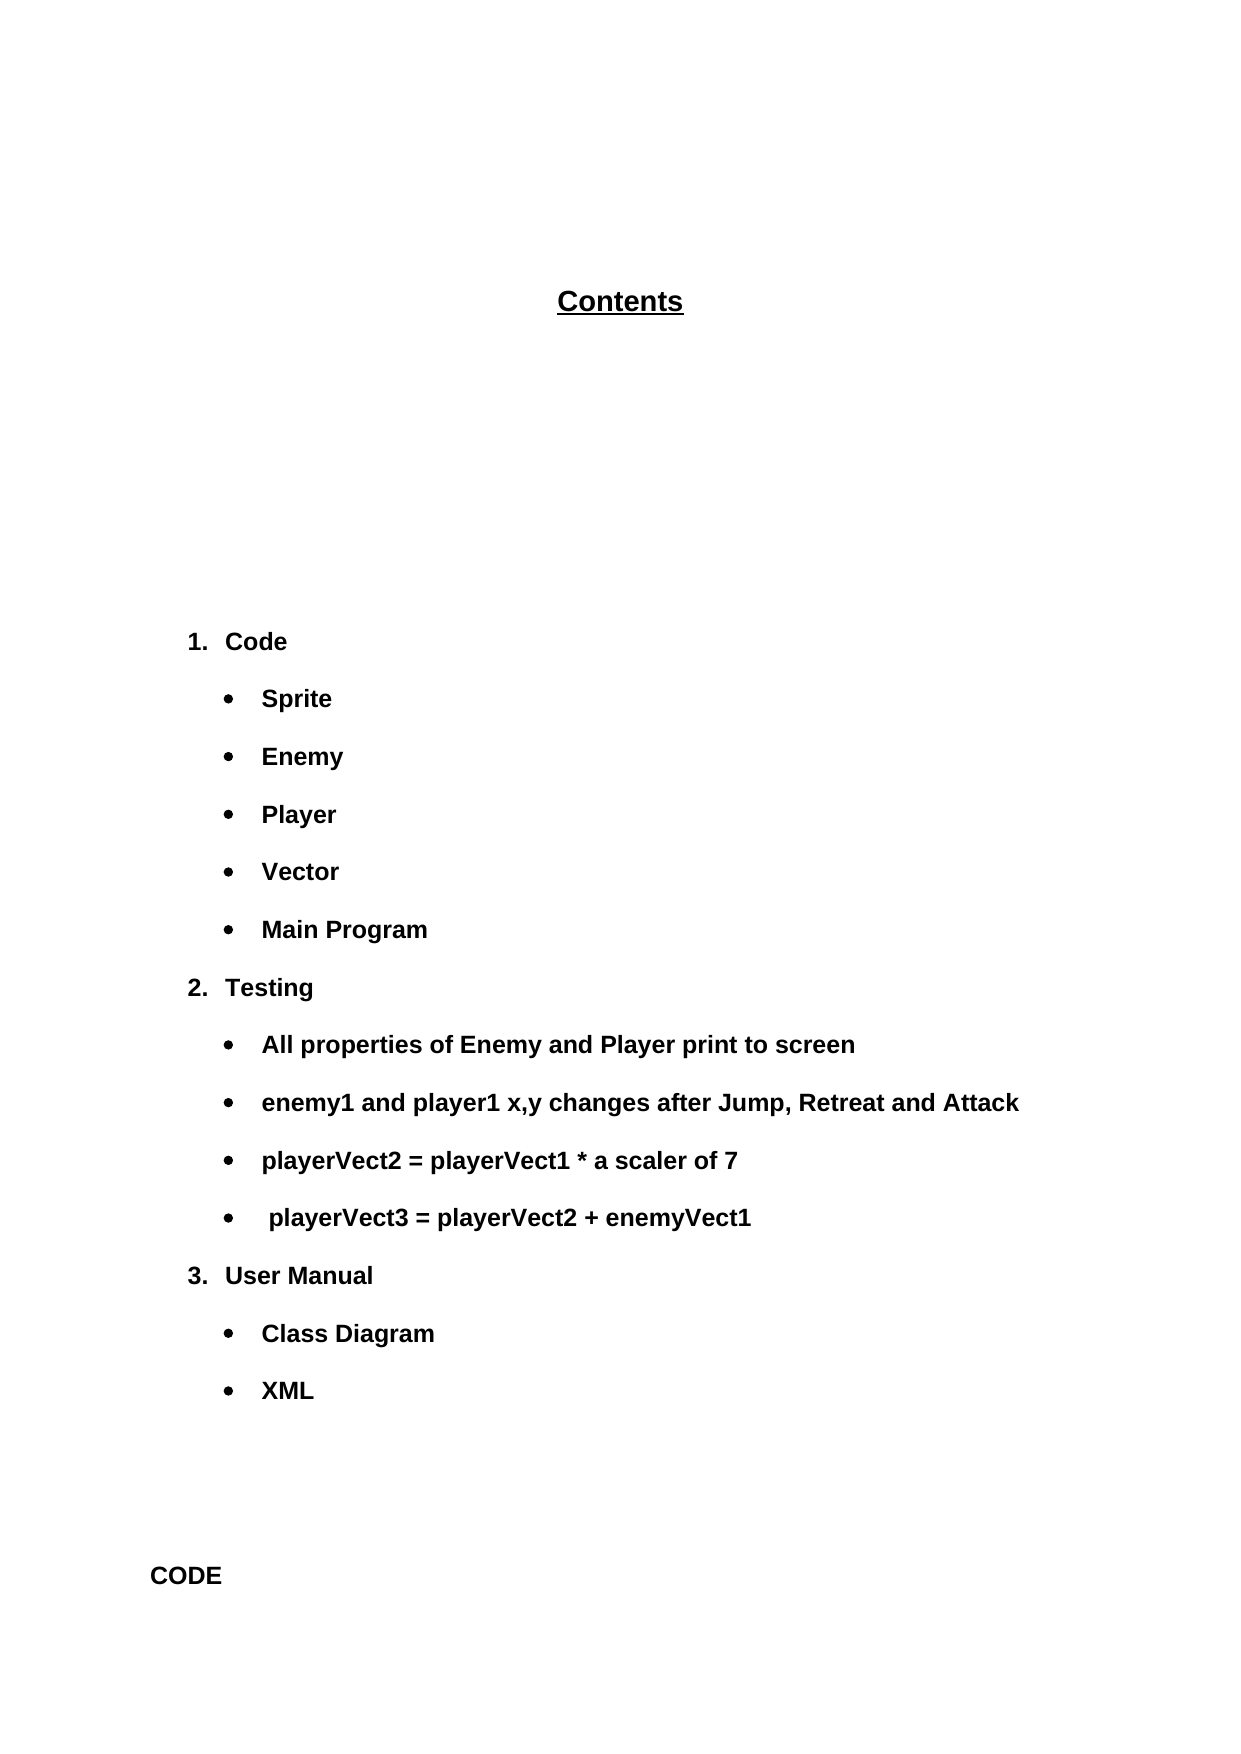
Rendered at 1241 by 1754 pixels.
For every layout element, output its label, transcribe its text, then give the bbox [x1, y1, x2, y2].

list playerVect2 = playerVect1 * a scaler of 7 [224, 1146, 1090, 1174]
list Main Program [224, 915, 1090, 944]
list Code [187, 627, 1090, 656]
list Player [224, 800, 1090, 828]
list User Manual [187, 1261, 1090, 1290]
list Sprite [224, 684, 1090, 713]
list Testing [187, 973, 1090, 1002]
text Contents [150, 284, 1090, 318]
list Enemy [224, 742, 1090, 771]
list XML [224, 1376, 1090, 1405]
list enemy1 and player1 x,y changes after Jump, Retreat and Attack [224, 1088, 1090, 1117]
list Vector [224, 857, 1090, 886]
list All properties of Enemy and Player print to screen [224, 1030, 1090, 1059]
list Class Diagram [224, 1319, 1090, 1347]
text CODE [150, 1561, 1090, 1590]
list playerVect3 = playerVect2 + enemyVect1 [224, 1203, 1090, 1232]
